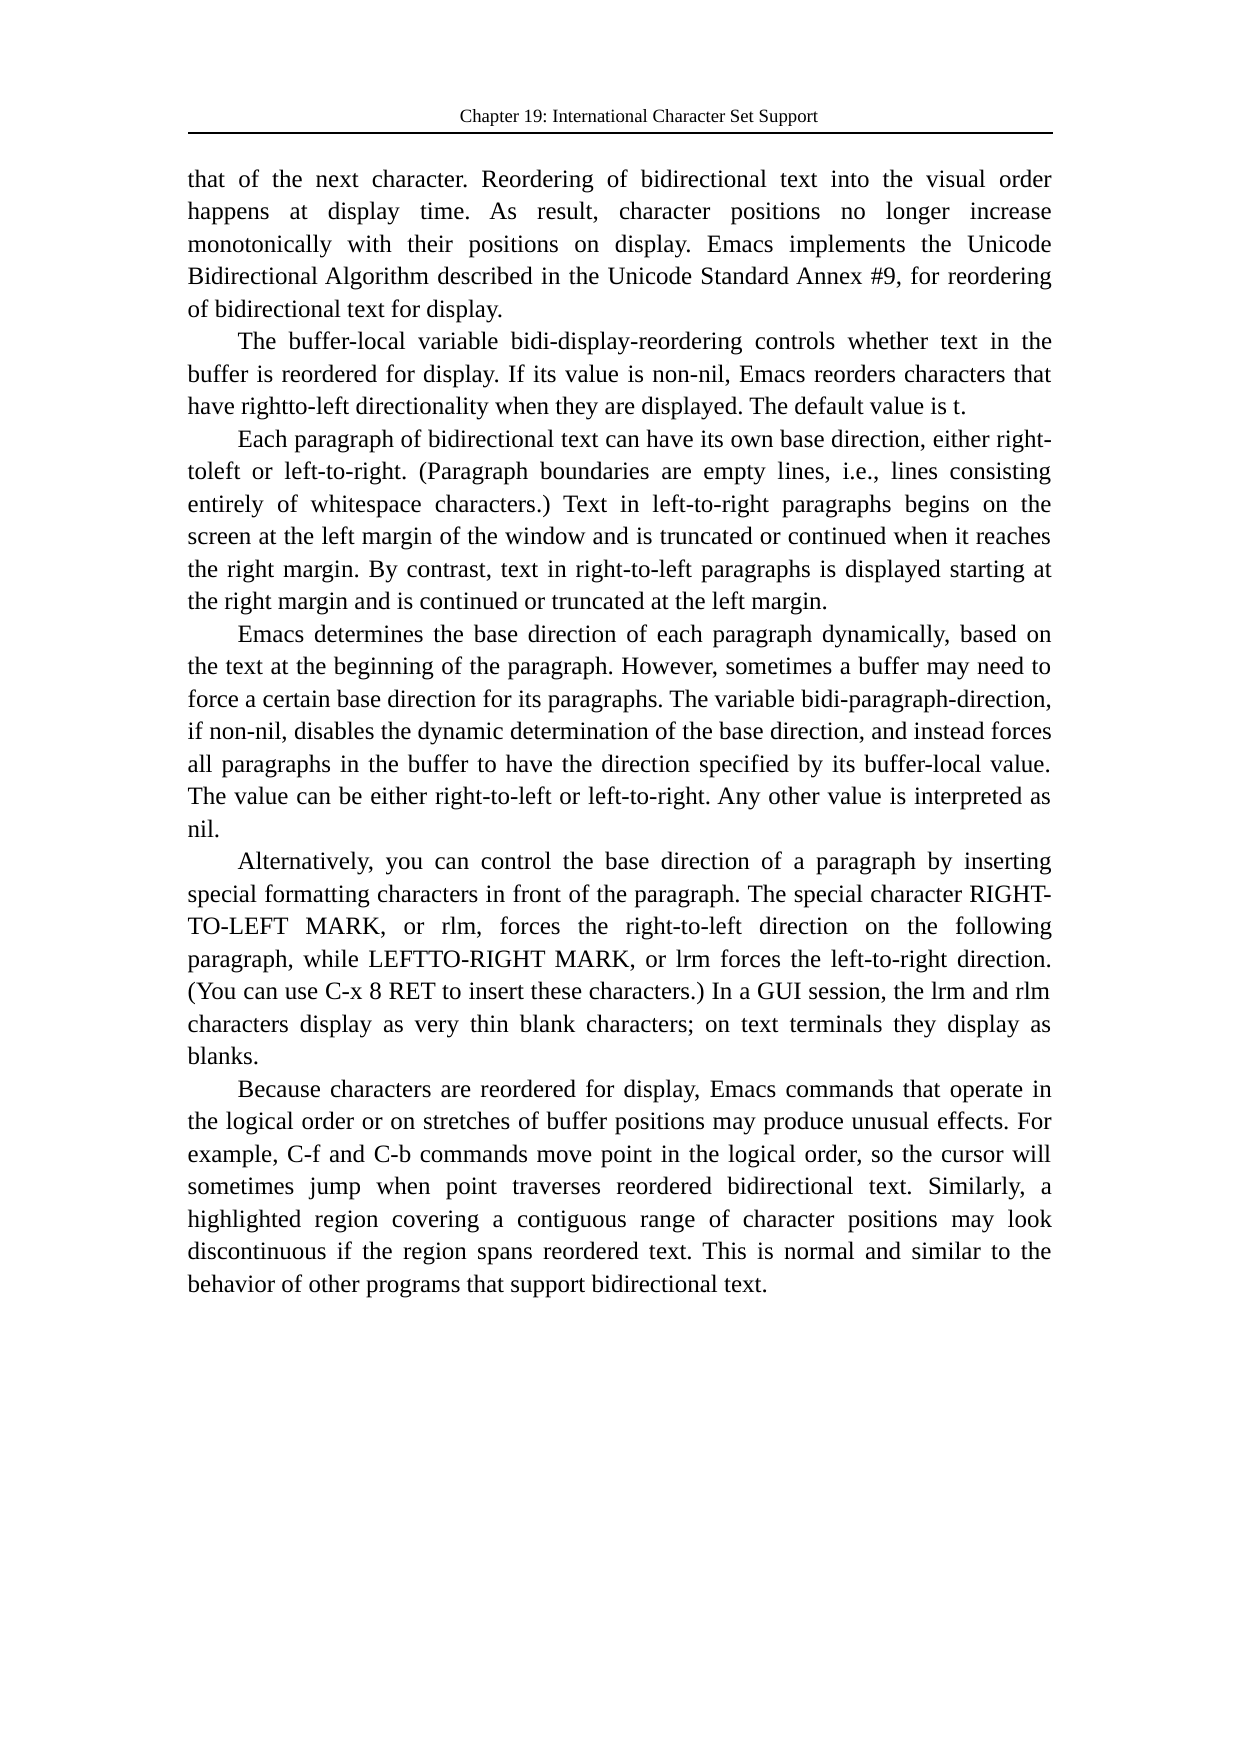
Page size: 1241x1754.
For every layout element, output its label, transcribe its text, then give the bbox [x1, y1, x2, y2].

text The buffer-local variable bidi-display-reordering controls whether text in the buffer is reordered for display. If its value is non-nil, Emacs reorders characters that have rightto-left directionality when they are displayed. The default value is t. [187, 324, 1053, 422]
text Emacs determines the base direction of each paragraph dynamically, based on the text at the beginning of the paragraph. However, sometimes a buffer may need to force a certain base direction for its paragraphs. The variable bidi-paragraph-direction, if non-nil, disables the dynamic determination of the base direction, and instead forces all paragraphs in the buffer to have the direction specified by its buffer-local value. The value can be either right-to-left or left-to-right. Any other value is interpreted as nil. [187, 617, 1053, 844]
text Each paragraph of bidirectional text can have its own base direction, either right-toleft or left-to-right. (Paragraph boundaries are empty lines, i.e., lines consisting entirely of whitespace characters.) Text in left-to-right paragraphs begins on the screen at the left margin of the window and is truncated or continued when it reaches the right margin. By contrast, text in right-to-left paragraphs is displayed starting at the right margin and is continued or truncated at the left margin. [187, 422, 1053, 617]
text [187, 162, 1053, 324]
text Because characters are reordered for display, Emacs commands that operate in the logical order or on stretches of buffer positions may produce unusual effects. For example, C-f and C-b commands move point in the logical order, so the cursor will sometimes jump when point traverses reordered bidirectional text. Similarly, a highlighted region covering a contiguous range of character positions may look discontinuous if the region spans reordered text. This is normal and similar to the behavior of other programs that support bidirectional text. [187, 1072, 1053, 1299]
text Alternatively, you can control the base direction of a paragraph by inserting special formatting characters in front of the paragraph. The special character RIGHT-TO-LEFT MARK, or rlm, forces the right-to-left direction on the following paragraph, while LEFTTO-RIGHT MARK, or lrm forces the left-to-right direction. (You can use C-x 8 RET to insert these characters.) In a GUI session, the lrm and rlm characters display as very thin blank characters; on text terminals they display as blanks. [187, 844, 1053, 1072]
